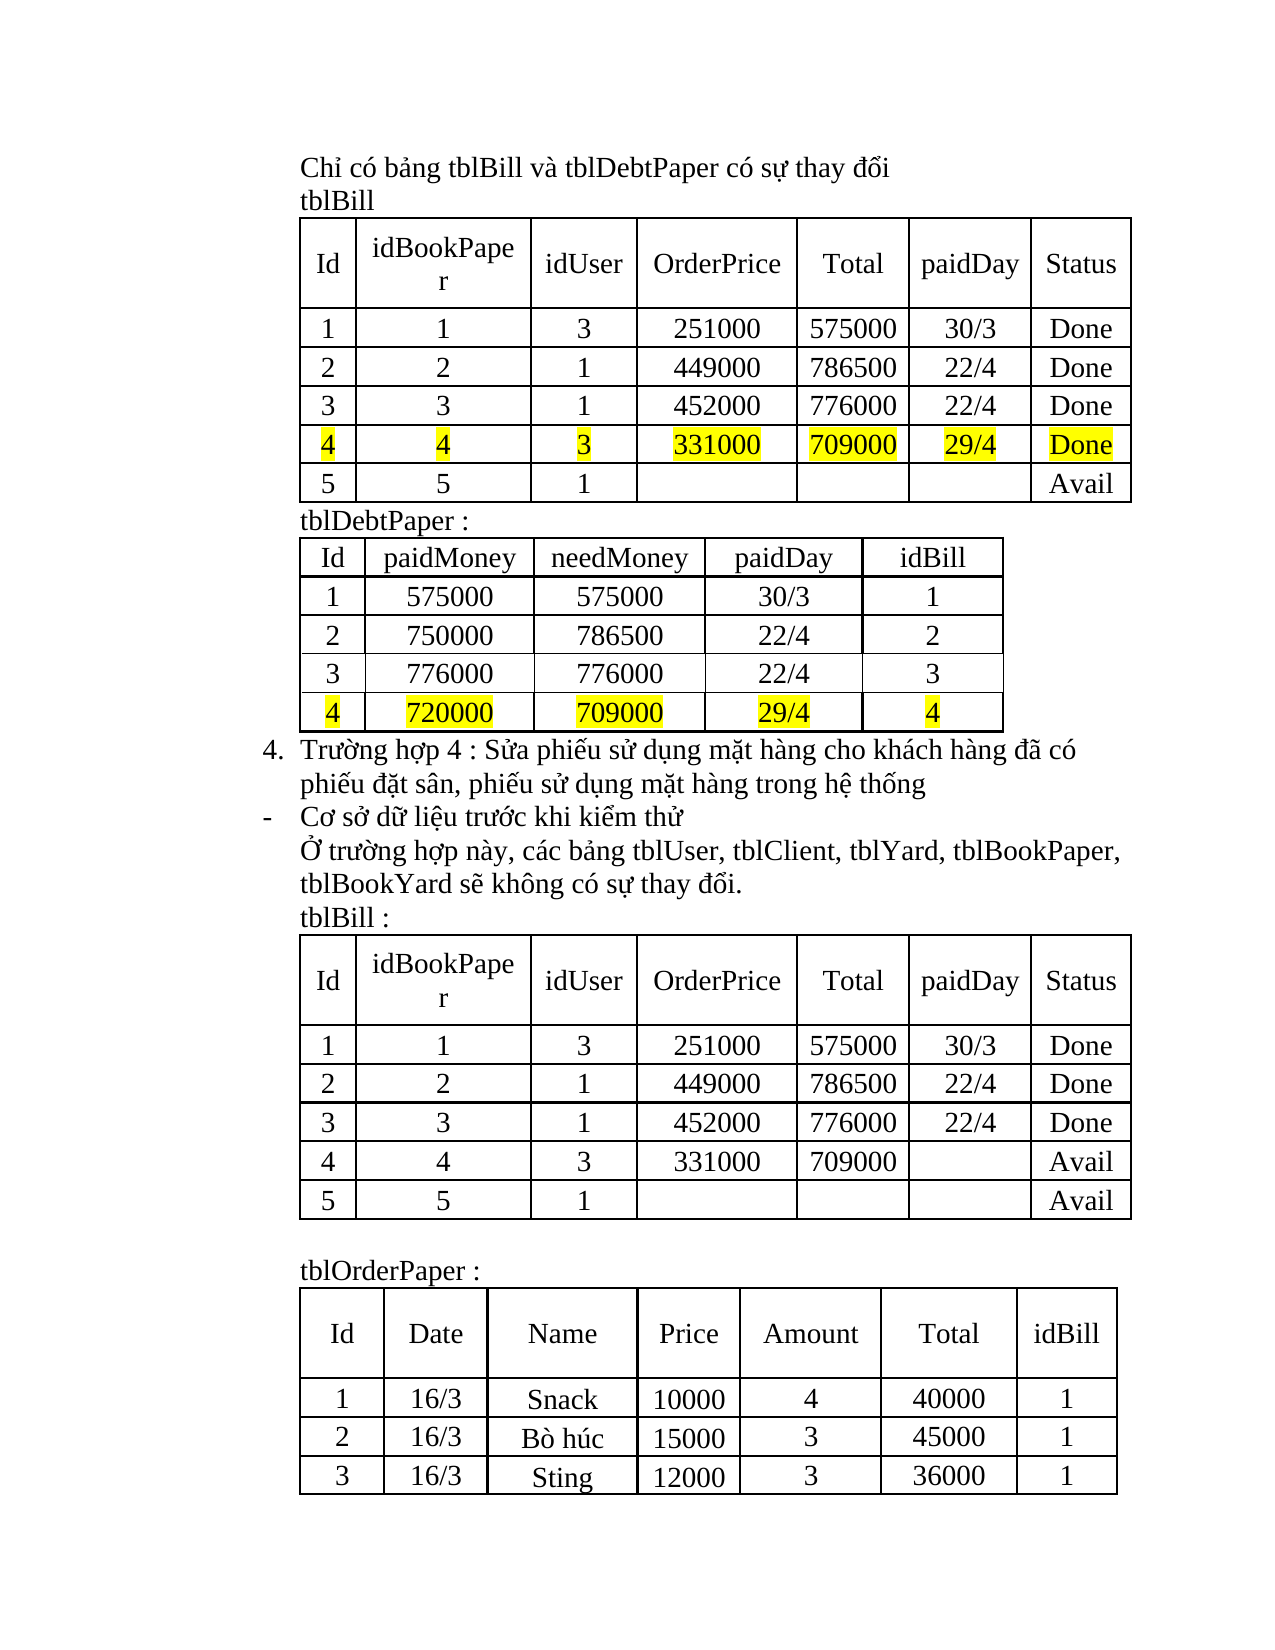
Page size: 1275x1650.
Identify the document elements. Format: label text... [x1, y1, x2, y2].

table_cell 786500 [535, 616, 704, 653]
table_cell 2 [301, 348, 355, 385]
table_cell 776000 [366, 654, 534, 692]
table_cell 5 [301, 464, 355, 501]
table_cell 4 [864, 693, 1002, 730]
table_cell Done [1032, 309, 1130, 346]
table_header paidDay [706, 539, 861, 575]
table_cell 4 [357, 426, 530, 462]
table_cell 776000 [535, 654, 705, 692]
table_cell 452000 [638, 387, 796, 423]
table_cell Bò húc [489, 1418, 636, 1454]
table_cell 575000 [798, 309, 908, 346]
table_cell Avail [1032, 1181, 1130, 1218]
table_cell 3 [301, 1104, 355, 1140]
table_cell 449000 [638, 348, 796, 385]
table_cell 2 [357, 1065, 530, 1101]
table_cell 1 [301, 1379, 383, 1416]
table_cell 331000 [638, 1142, 796, 1179]
table_cell 22/4 [706, 616, 861, 653]
table_cell [798, 1181, 908, 1218]
table_cell 3 [741, 1418, 880, 1454]
table_cell 36000 [882, 1457, 1016, 1493]
text tblOrderPaper : [300, 1253, 1125, 1287]
table_cell 15000 [639, 1418, 739, 1454]
table_cell 3 [357, 1104, 530, 1140]
table_cell 1 [301, 578, 364, 614]
table_cell 575000 [798, 1026, 908, 1063]
table_header Status [1032, 219, 1130, 307]
table_cell 30/3 [706, 578, 861, 614]
text tblBill : [300, 900, 1125, 934]
table_cell 2 [301, 1065, 355, 1101]
table_cell 2 [357, 348, 530, 385]
table_header Id [301, 219, 355, 307]
table_cell 1 [301, 1026, 355, 1063]
table_header idBookPaper [357, 219, 530, 307]
table_cell 1 [532, 1065, 636, 1101]
table_header idUser [532, 219, 636, 307]
table_cell 709000 [535, 693, 704, 730]
table_cell 30/3 [910, 309, 1030, 346]
table_cell Avail [1032, 1142, 1130, 1179]
table_cell 2 [301, 1418, 383, 1454]
table_cell 4 [741, 1379, 880, 1416]
table_cell 3 [357, 387, 530, 423]
table_cell Done [1032, 1065, 1130, 1101]
table_cell 776000 [798, 1104, 908, 1140]
table_cell 251000 [638, 309, 796, 346]
table_cell 1 [532, 464, 636, 501]
table_cell 1 [301, 309, 355, 346]
table_cell Sting [489, 1457, 636, 1493]
table_header idBill [864, 539, 1002, 575]
table_cell 16/3 [385, 1418, 486, 1454]
table_cell 331000 [638, 426, 796, 462]
table_header OrderPrice [638, 219, 796, 307]
table_cell 1 [532, 387, 636, 423]
table_cell 1 [357, 1026, 530, 1063]
table_header paidDay [910, 219, 1030, 307]
table_cell 4 [357, 1142, 530, 1179]
table_cell 10000 [639, 1379, 739, 1416]
table_cell [638, 464, 796, 501]
table_cell 709000 [798, 1142, 908, 1179]
table_cell 12000 [639, 1457, 739, 1493]
table_cell 30/3 [910, 1026, 1030, 1063]
table_cell Snack [489, 1379, 636, 1416]
text Chỉ có bảng tblBill và tblDebtPaper có sự thay đổi [300, 150, 1125, 183]
table_cell 22/4 [910, 387, 1030, 423]
table_cell Done [1032, 426, 1130, 462]
table_header idBookPaper [357, 936, 530, 1024]
table_cell Done [1032, 1104, 1130, 1140]
table_cell 4 [301, 426, 355, 462]
table_cell 3 [532, 1142, 636, 1179]
table_header Price [639, 1289, 739, 1377]
text Ở trường hợp này, các bảng tblUser, tblClient, tblYard, tblBookPaper, tblBookYard sẽ không có sự thay đổi. [300, 833, 1125, 900]
table_header Id [301, 1289, 383, 1377]
table_header Id [301, 539, 364, 575]
table_cell 5 [301, 1181, 355, 1218]
table_cell 1 [864, 578, 1002, 614]
table_cell 1 [532, 1181, 636, 1218]
table_header Total [798, 936, 908, 1024]
table_cell 5 [357, 464, 530, 501]
table_cell [910, 464, 1030, 501]
table_cell 29/4 [706, 693, 861, 730]
list Cơ sở dữ liệu trước khi kiểm thử [262, 799, 1125, 833]
table_header Total [882, 1289, 1016, 1377]
table_header Id [301, 936, 355, 1024]
table_header paidMoney [366, 539, 533, 575]
table_header Total [798, 219, 908, 307]
table_cell [638, 1181, 796, 1218]
table_header OrderPrice [638, 936, 796, 1024]
table_cell 575000 [366, 578, 533, 614]
text tblBill [300, 183, 1125, 217]
table_cell Avail [1032, 464, 1130, 501]
text tblDebtPaper : [300, 503, 1125, 537]
table_cell 776000 [798, 387, 908, 423]
table_cell 22/4 [910, 1104, 1030, 1140]
table_cell 3 [301, 1457, 383, 1493]
table_header idBill [1018, 1289, 1116, 1377]
table_header paidDay [910, 936, 1030, 1024]
table_cell 22/4 [706, 654, 862, 692]
table_cell 1 [532, 1104, 636, 1140]
table_cell 2 [864, 616, 1002, 653]
table_cell Done [1032, 1026, 1130, 1063]
table_cell 1 [532, 348, 636, 385]
table_header needMoney [535, 539, 704, 575]
table_cell 3 [532, 1026, 636, 1063]
table_cell 3 [532, 426, 636, 462]
table_header Amount [741, 1289, 880, 1377]
table_cell 251000 [638, 1026, 796, 1063]
table_cell 1 [357, 309, 530, 346]
table_cell 22/4 [910, 348, 1030, 385]
table_cell 4 [301, 1142, 355, 1179]
table_cell 29/4 [910, 426, 1030, 462]
table_cell 720000 [366, 693, 533, 730]
table_cell 4 [301, 693, 364, 730]
list Trường hợp 4 : Sửa phiếu sử dụng mặt hàng cho khách hàng đã có phiếu đặt sân, phiếu sử dụng mặt hàng trong hệ thống [262, 732, 1125, 799]
table_cell 452000 [638, 1104, 796, 1140]
table_cell 5 [357, 1181, 530, 1218]
table_cell 750000 [366, 616, 533, 653]
table_cell 3 [741, 1457, 880, 1493]
table_cell [798, 464, 908, 501]
table_cell [910, 1142, 1030, 1179]
table_cell Done [1032, 387, 1130, 423]
table_cell 575000 [535, 578, 704, 614]
table_header Date [385, 1289, 486, 1377]
table_cell 786500 [798, 348, 908, 385]
table_cell 1 [1018, 1457, 1116, 1493]
table_cell 16/3 [385, 1457, 486, 1493]
table_cell 709000 [798, 426, 908, 462]
table_cell 40000 [882, 1379, 1016, 1416]
table_header idUser [532, 936, 636, 1024]
table_cell 3 [301, 654, 365, 692]
table_cell 1 [1018, 1418, 1116, 1454]
table_cell Done [1032, 348, 1130, 385]
table_header Name [489, 1289, 636, 1377]
table_cell 16/3 [385, 1379, 486, 1416]
table_cell 3 [532, 309, 636, 346]
table_cell 1 [1018, 1379, 1116, 1416]
table_cell 786500 [798, 1065, 908, 1101]
table_cell 3 [863, 654, 1003, 692]
table_cell 449000 [638, 1065, 796, 1101]
table_cell 3 [301, 387, 355, 423]
table_cell 45000 [882, 1418, 1016, 1454]
table_cell [910, 1181, 1030, 1218]
table_header Status [1032, 936, 1130, 1024]
table_cell 2 [301, 616, 364, 653]
table_cell 22/4 [910, 1065, 1030, 1101]
